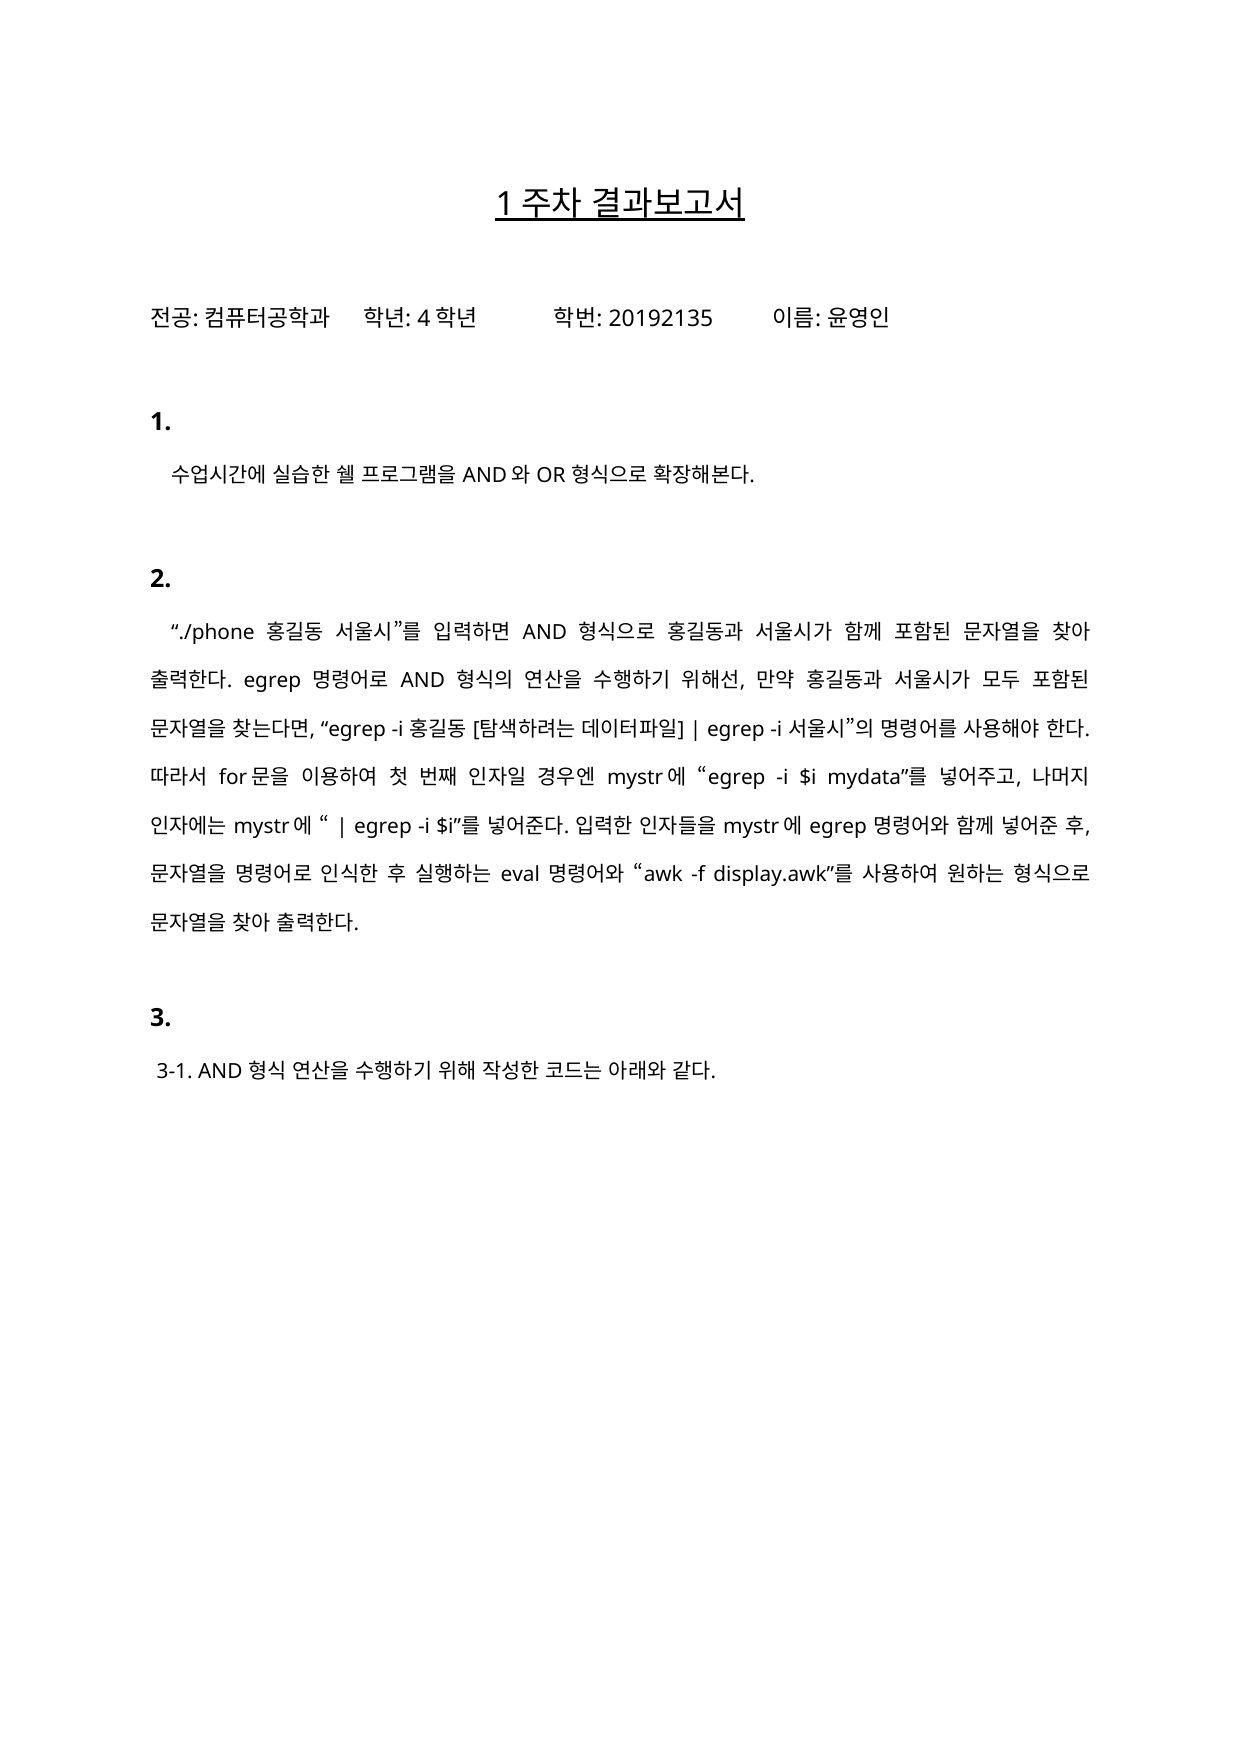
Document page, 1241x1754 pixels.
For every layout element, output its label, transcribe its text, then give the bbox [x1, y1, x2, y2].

text 1주차 결과보고서 [150, 177, 1090, 226]
text 전공: 컴퓨터공학과 학년: 4학년 학번: 20192135 이름: 윤영인 [150, 300, 1090, 333]
text 1. [150, 403, 1090, 437]
text 3. [150, 1000, 1090, 1034]
text 3-1. AND 형식 연산을 수행하기 위해 작성한 코드는 아래와 같다. [150, 1054, 1090, 1084]
text “./phone 홍길동 서울시”를 입력하면 AND 형식으로 홍길동과 서울시가 함께 포함된 문자열을 찾아 출력한다. egrep 명령어로 AND 형식의 연산을 수행하기 위해선, 만약 홍길동과 서울시가 모두 포함된 문자열을 찾는다면, “egrep -i 홍길동 [탐색하려는 데이터파일] | egrep -i 서울시”의 명령어를 사용해야 한다. 따라서 for문을 이용하여 첫 번째 인자일 경우엔 mystr에 “egrep -i $i mydata”를 넣어주고, 나머지 인자에는 mystr에 “ | egrep -i $i”를 넣어준다. 입력한 인자들을 mystr에 egrep 명령어와 함께 넣어준 후, 문자열을 명령어로 인식한 후 실행하는 eval 명령어와 “awk -f display.awk”를 사용하여 원하는 형식으로 문자열을 찾아 출력한다. [150, 615, 1090, 936]
text 2. [150, 561, 1090, 595]
text 수업시간에 실습한 쉘 프로그램을 AND와 OR 형식으로 확장해본다. [150, 458, 1090, 488]
